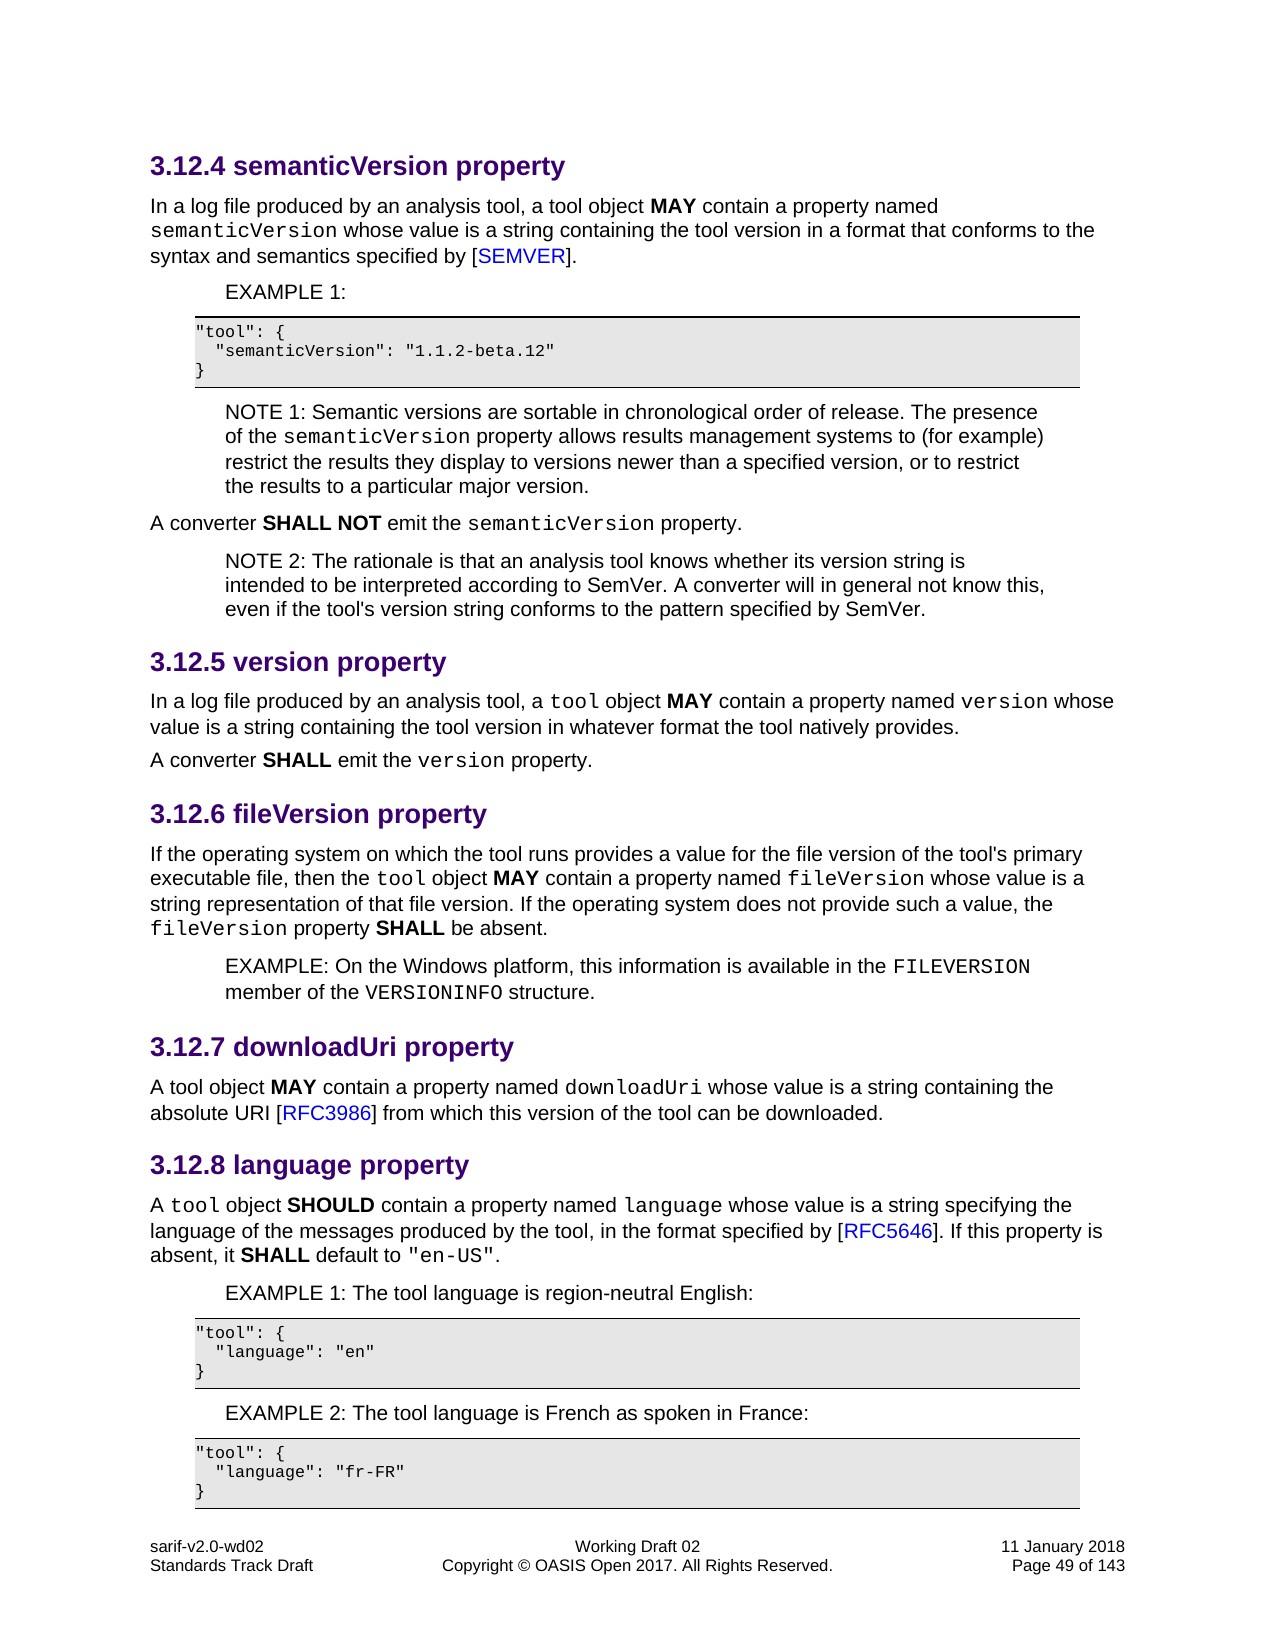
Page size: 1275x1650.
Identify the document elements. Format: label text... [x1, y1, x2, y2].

text "language": "en" [195, 1336, 1080, 1355]
text "language": "fr-FR" [195, 1457, 1080, 1475]
text NOTE 1: Semantic versions are sortable in chronological order of release. The presence of the semanticVersion property allows results management systems to (for example) restrict the results they display to versions newer than a specified version, or to restrict the results to a particular major version. [225, 400, 1050, 498]
text EXAMPLE 2: The tool language is French as spoken in France: [225, 1401, 1050, 1425]
text A converter SHALL NOT emit the semanticVersion property. [150, 510, 1125, 536]
text If the operating system on which the tool runs provides a value for the file version of the tool's primary executable file, then the tool object MAY contain a property named fileVersion whose value is a string representation of that file version. If the operating system does not provide such a value, the fileVersion property SHALL be absent. [150, 842, 1125, 942]
text In a log file produced by an analysis tool, a tool object MAY contain a property named version whose value is a string containing the tool version in whatever format the tool natively provides. [150, 689, 1125, 739]
text EXAMPLE 1: [225, 280, 1050, 304]
subtitle semanticVersion property [150, 150, 1125, 181]
text In a log file produced by an analysis tool, a tool object MAY contain a property named semanticVersion whose value is a string containing the tool version in a format that conforms to the syntax and semantics specified by [SEMVER]. [150, 194, 1125, 267]
text "tool": { [195, 1319, 1080, 1336]
text "tool": { [195, 1439, 1080, 1457]
text "tool": { [195, 318, 1080, 335]
text A converter SHALL emit the version property. [150, 747, 1125, 773]
text A tool object SHOULD contain a property named language whose value is a string specifying the language of the messages produced by the tool, in the format specified by [RFC5646]. If this property is absent, it SHALL default to "en-US". [150, 1193, 1125, 1269]
subtitle version property [150, 646, 1125, 677]
subtitle fileVersion property [150, 798, 1125, 829]
text EXAMPLE: On the Windows platform, this information is available in the FILEVERSION member of the VERSIONINFO structure. [225, 954, 1050, 1006]
text EXAMPLE 1: The tool language is region-neutral English: [225, 1281, 1050, 1305]
text } [195, 1355, 1080, 1388]
text A tool object MAY contain a property named downloadUri whose value is a string containing the absolute URI [RFC3986] from which this version of the tool can be downloaded. [150, 1074, 1125, 1124]
text "semanticVersion": "1.1.2-beta.12" [195, 335, 1080, 354]
text } [195, 354, 1080, 387]
text } [195, 1475, 1080, 1508]
text NOTE 2: The rationale is that an analysis tool knows whether its version string is intended to be interpreted according to SemVer. A converter will in general not know this, even if the tool's version string conforms to the pattern specified by SemVer. [225, 549, 1050, 621]
subtitle downloadUri property [150, 1031, 1125, 1062]
subtitle language property [150, 1149, 1125, 1181]
